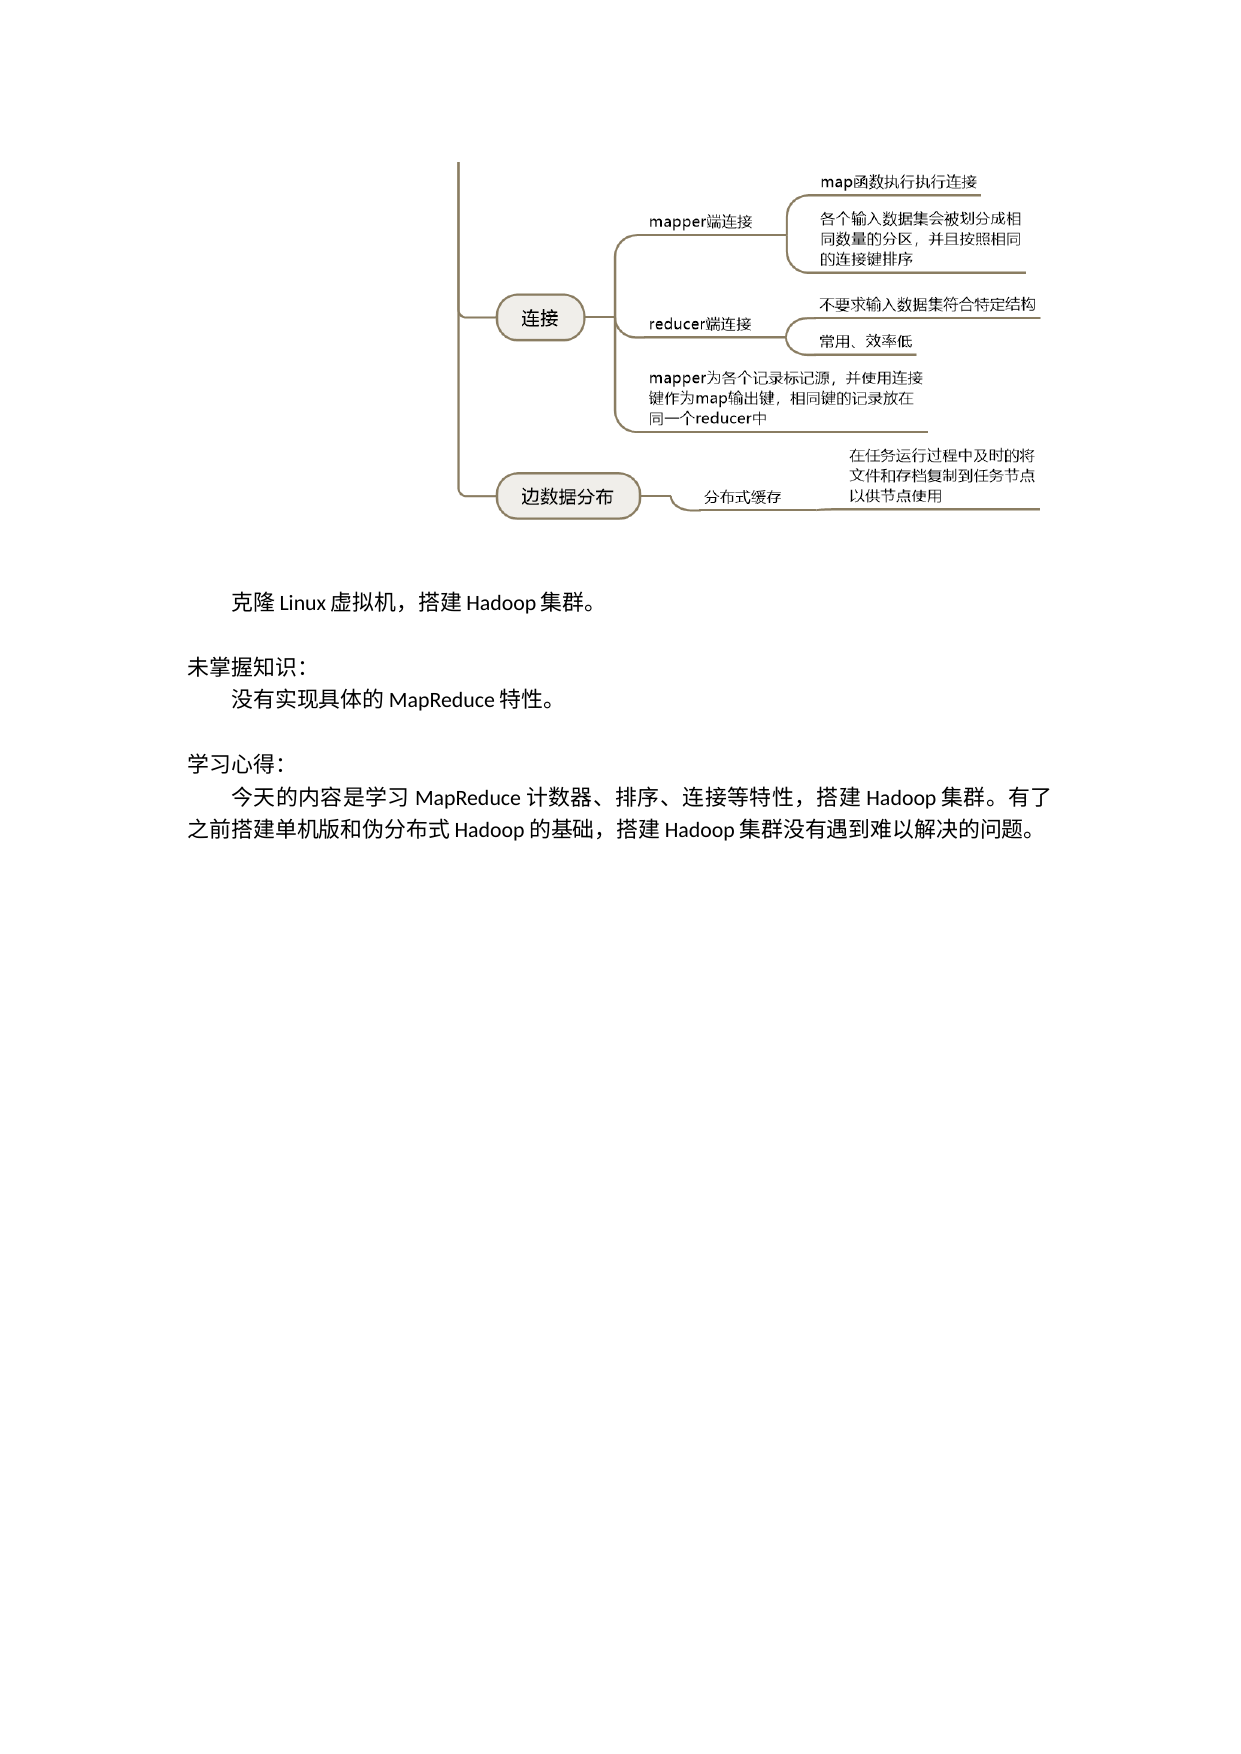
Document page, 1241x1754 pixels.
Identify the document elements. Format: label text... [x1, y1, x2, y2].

text 未掌握知识： [187, 649, 1053, 682]
text 今天的内容是学习MapReduce计数器、排序、连接等特性，搭建Hadoop集群。有了之前搭建单机版和伪分布式Hadoop的基础，搭建Hadoop集群没有遇到难以解决的问题。 [187, 779, 1053, 844]
text 克隆Linux虚拟机，搭建Hadoop集群。 [187, 584, 1053, 617]
picture [187, 162, 1083, 562]
text 没有实现具体的MapReduce特性。 [187, 682, 1053, 714]
text 学习心得： [187, 747, 1053, 779]
